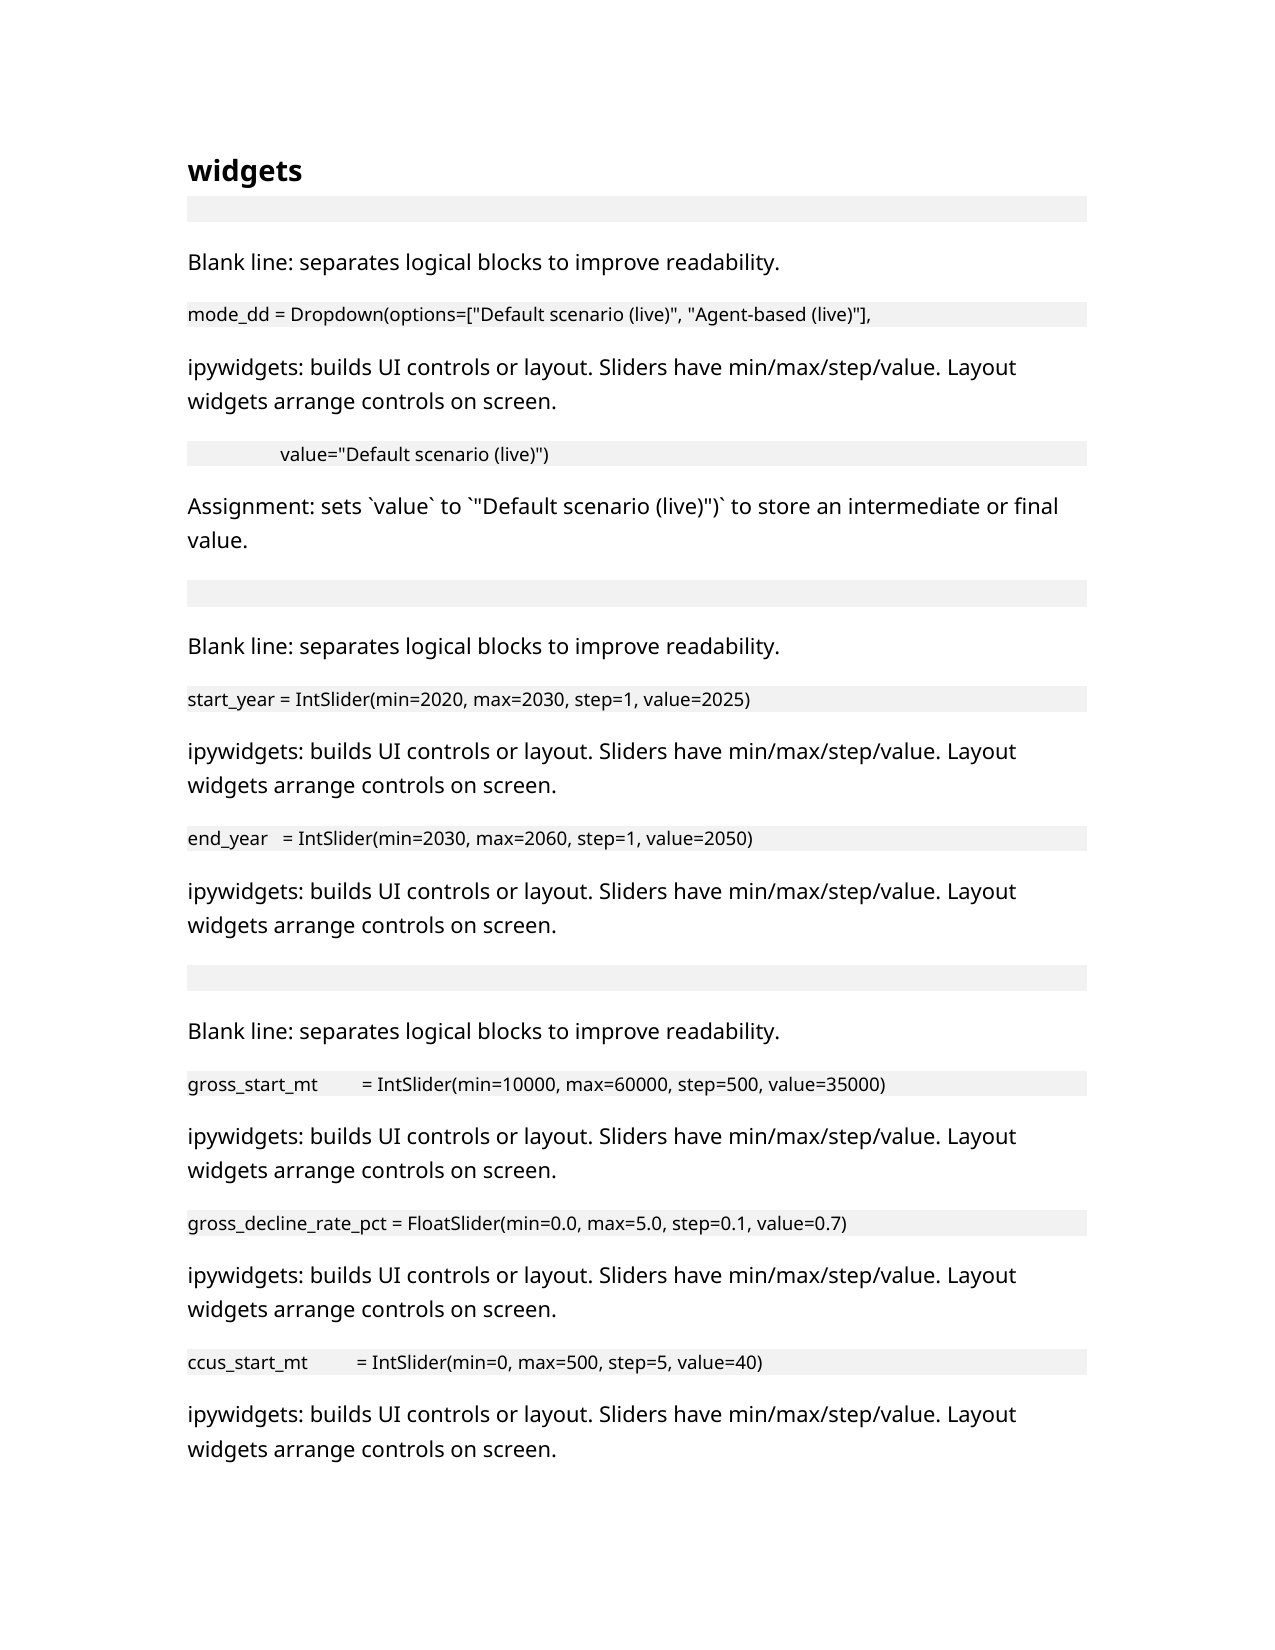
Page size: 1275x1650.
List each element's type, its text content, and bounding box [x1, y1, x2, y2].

text ccus_start_mt = IntSlider(min=0, max=500, step=5, value=40) [187, 1349, 1087, 1375]
subtitle widgets [187, 150, 1087, 190]
text ipywidgets: builds UI controls or layout. Sliders have min/max/step/value. Layout widgets arrange controls on screen. [187, 1121, 1087, 1185]
text value="Default scenario (live)") [187, 441, 1087, 466]
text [187, 1399, 1087, 1463]
text Assignment: sets `value` to `"Default scenario (live)")` to store an intermediate or final value. [187, 491, 1087, 555]
text ipywidgets: builds UI controls or layout. Sliders have min/max/step/value. Layout widgets arrange controls on screen. [187, 352, 1087, 416]
text ipywidgets: builds UI controls or layout. Sliders have min/max/step/value. Layout widgets arrange controls on screen. [187, 1260, 1087, 1324]
text mode_dd = Dropdown(options=["Default scenario (live)", "Agent-based (live)"], [187, 302, 1087, 327]
text ipywidgets: builds UI controls or layout. Sliders have min/max/step/value. Layout widgets arrange controls on screen. [187, 876, 1087, 939]
text Blank line: separates logical blocks to improve readability. [187, 247, 1087, 276]
text Blank line: separates logical blocks to improve readability. [187, 1016, 1087, 1046]
text Blank line: separates logical blocks to improve readability. [187, 631, 1087, 661]
text end_year = IntSlider(min=2030, max=2060, step=1, value=2050) [187, 826, 1087, 851]
text start_year = IntSlider(min=2020, max=2030, step=1, value=2025) [187, 686, 1087, 712]
text ipywidgets: builds UI controls or layout. Sliders have min/max/step/value. Layout widgets arrange controls on screen. [187, 736, 1087, 800]
text gross_decline_rate_pct = FloatSlider(min=0.0, max=5.0, step=0.1, value=0.7) [187, 1210, 1087, 1236]
text gross_start_mt = IntSlider(min=10000, max=60000, step=500, value=35000) [187, 1071, 1087, 1096]
